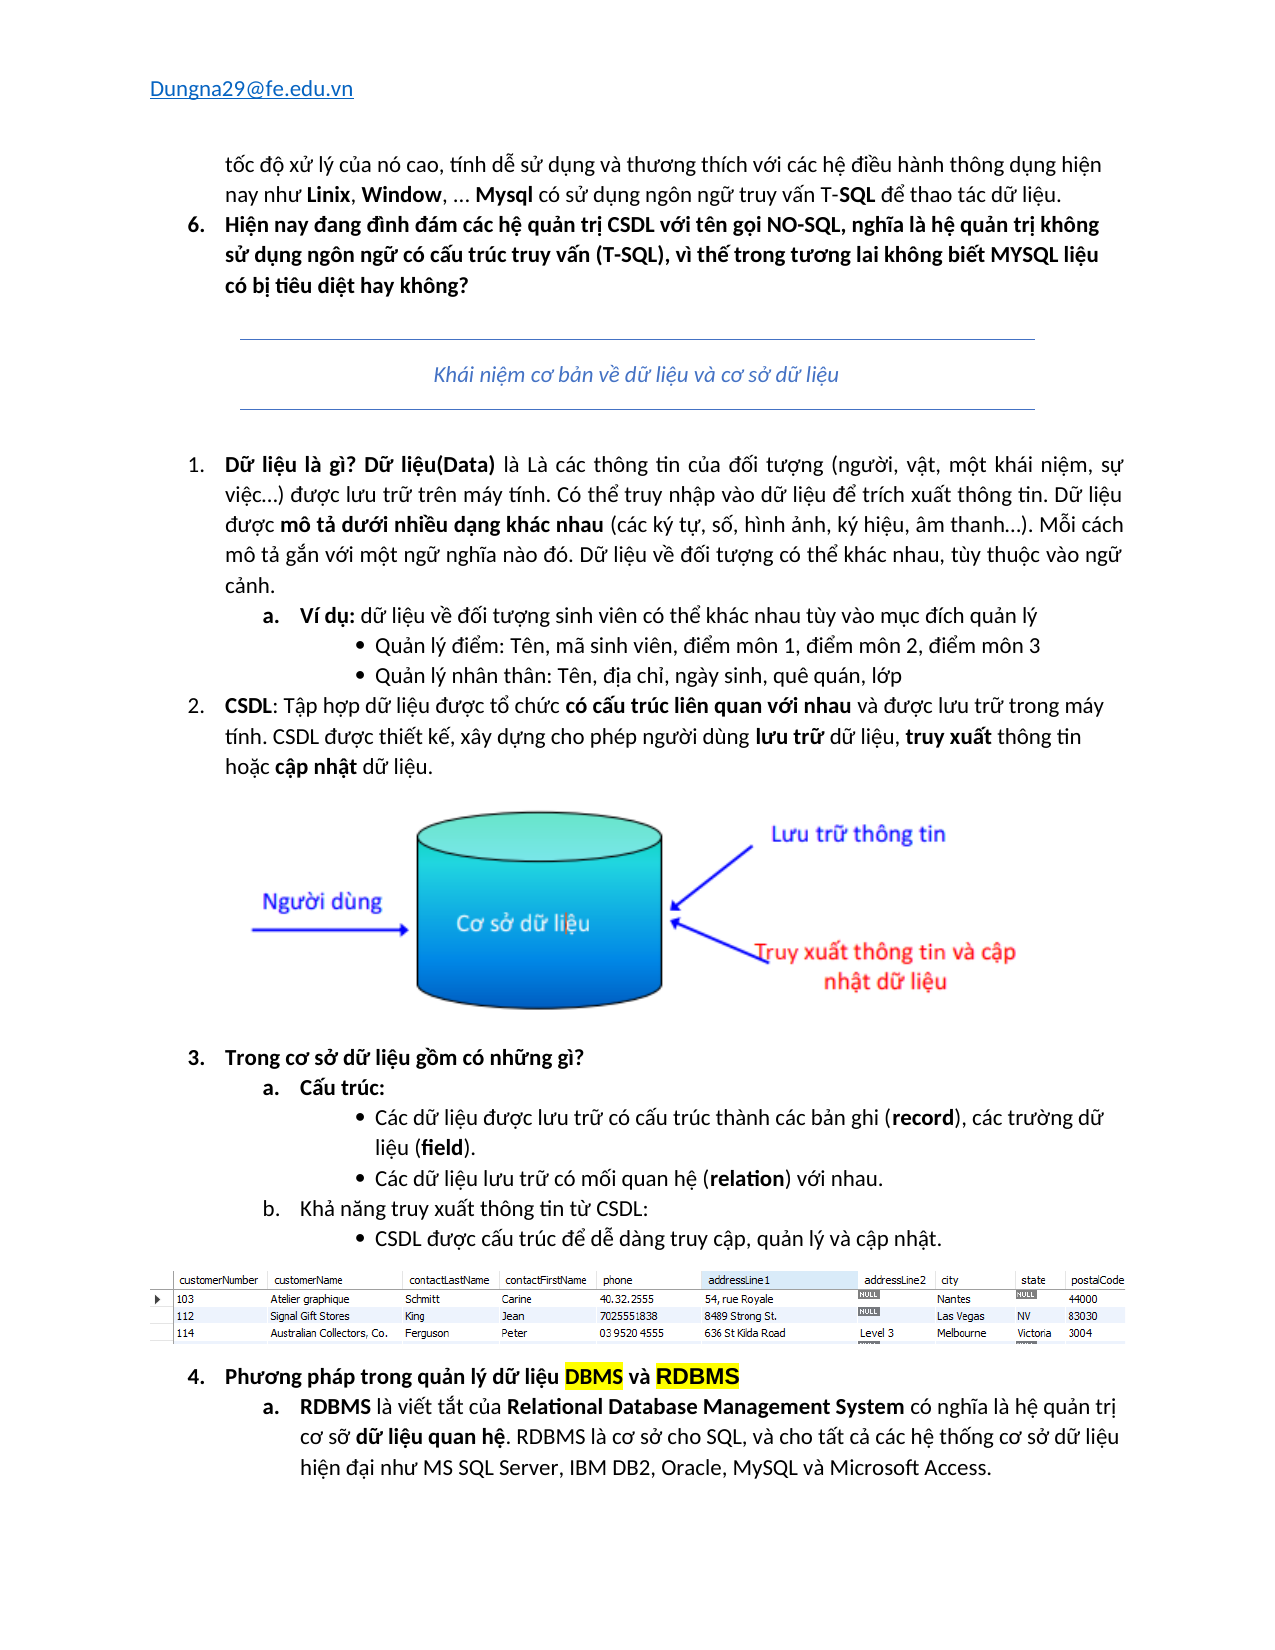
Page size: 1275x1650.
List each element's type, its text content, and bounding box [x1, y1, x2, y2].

picture [150, 1271, 1125, 1344]
list Cấu trúc: [262, 1073, 1125, 1101]
list Các dữ liệu lưu trữ có mối quan hệ (relation) với nhau. [356, 1164, 1125, 1192]
list Hiện nay đang đình đám các hệ quản trị CSDL với tên gọi NO-SQL, nghĩa là hệ quản trị không sử dụng ngôn ngữ có cấu trúc truy vấn (T-SQL), vì thế trong tương lai không biết MYSQL liệu có bị tiêu diệt hay không? [187, 210, 1125, 299]
list RDBMS là viết tắt của Relational Database Management System có nghĩa là hệ quản trị cơ sỡ dữ liệu quan hệ. RDBMS là cơ sở cho SQL, và cho tất cả các hệ thống cơ sở dữ liệu hiện đại như MS SQL Server, IBM DB2, Oracle, MySQL và Microsoft Access. [262, 1392, 1125, 1481]
list Khả năng truy xuất thông tin từ CSDL: [262, 1194, 1125, 1222]
text Khái niệm cơ bản về dữ liệu và cơ sở dữ liệu [240, 340, 1035, 409]
list Trong cơ sở dữ liệu gồm có những gì? [187, 1043, 1125, 1071]
list Phương pháp trong quản lý dữ liệu DBMS và RDBMS [623, 1362, 1125, 1390]
picture [234, 798, 1041, 1024]
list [187, 150, 1125, 208]
list CSDL được cấu trúc để dễ dàng truy cập, quản lý và cập nhật. [356, 1224, 1125, 1252]
list Các dữ liệu được lưu trữ có cấu trúc thành các bản ghi (record), các trường dữ liệu (field). [356, 1103, 1125, 1161]
list Quản lý nhân thân: Tên, địa chỉ, ngày sinh, quê quán, lớp [356, 661, 1125, 689]
list Dữ liệu là gì? Dữ liệu(Data) là Là các thông tin của đối tượng (người, vật, một khái niệm, sự việc…) được lưu trữ trên máy tính. Có thể truy nhập vào dữ liệu để trích xuất thông tin. Dữ liệu được mô tả dưới nhiều dạng khác nhau (các ký tự, số, hình ảnh, ký hiệu, âm thanh…). Mỗi cách mô tả gắn với một ngữ nghĩa nào đó. Dữ liệu về đối tượng có thể khác nhau, tùy thuộc vào ngữ cảnh. [187, 450, 1125, 599]
list Quản lý điểm: Tên, mã sinh viên, điểm môn 1, điểm môn 2, điểm môn 3 [356, 631, 1125, 659]
list Ví dụ: dữ liệu về đối tượng sinh viên có thể khác nhau tùy vào mục đích quản lý [262, 601, 1125, 629]
list Phương pháp trong quản lý dữ liệu DBMS và RDBMS [187, 1362, 565, 1390]
list CSDL: Tập hợp dữ liệu được tổ chức có cấu trúc liên quan với nhau và được lưu trữ trong máy tính. CSDL được thiết kế, xây dựng cho phép người dùng lưu trữ dữ liệu, truy xuất thông tin hoặc cập nhật dữ liệu. [187, 692, 1125, 780]
